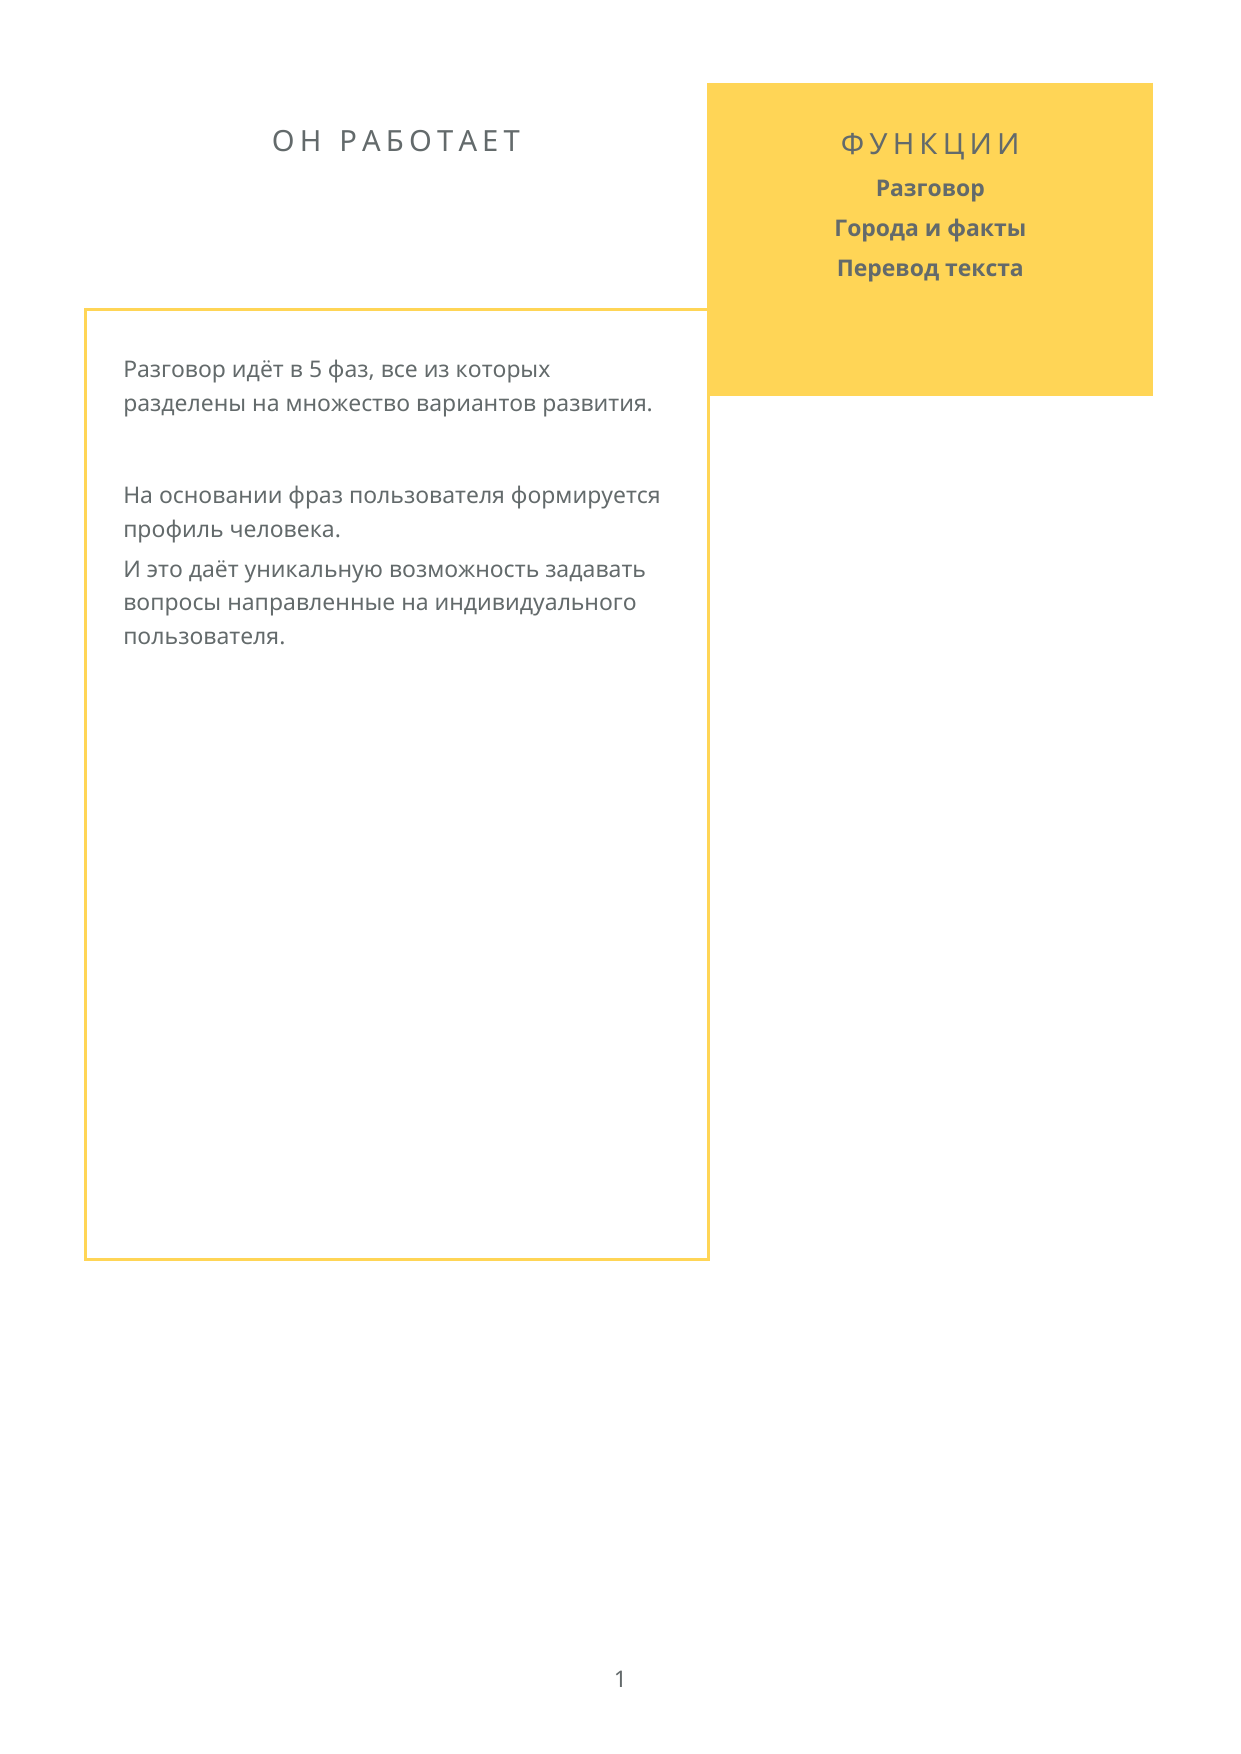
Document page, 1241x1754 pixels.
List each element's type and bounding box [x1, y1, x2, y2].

table_header [83, 83, 707, 1261]
table_header [710, 83, 1158, 1261]
